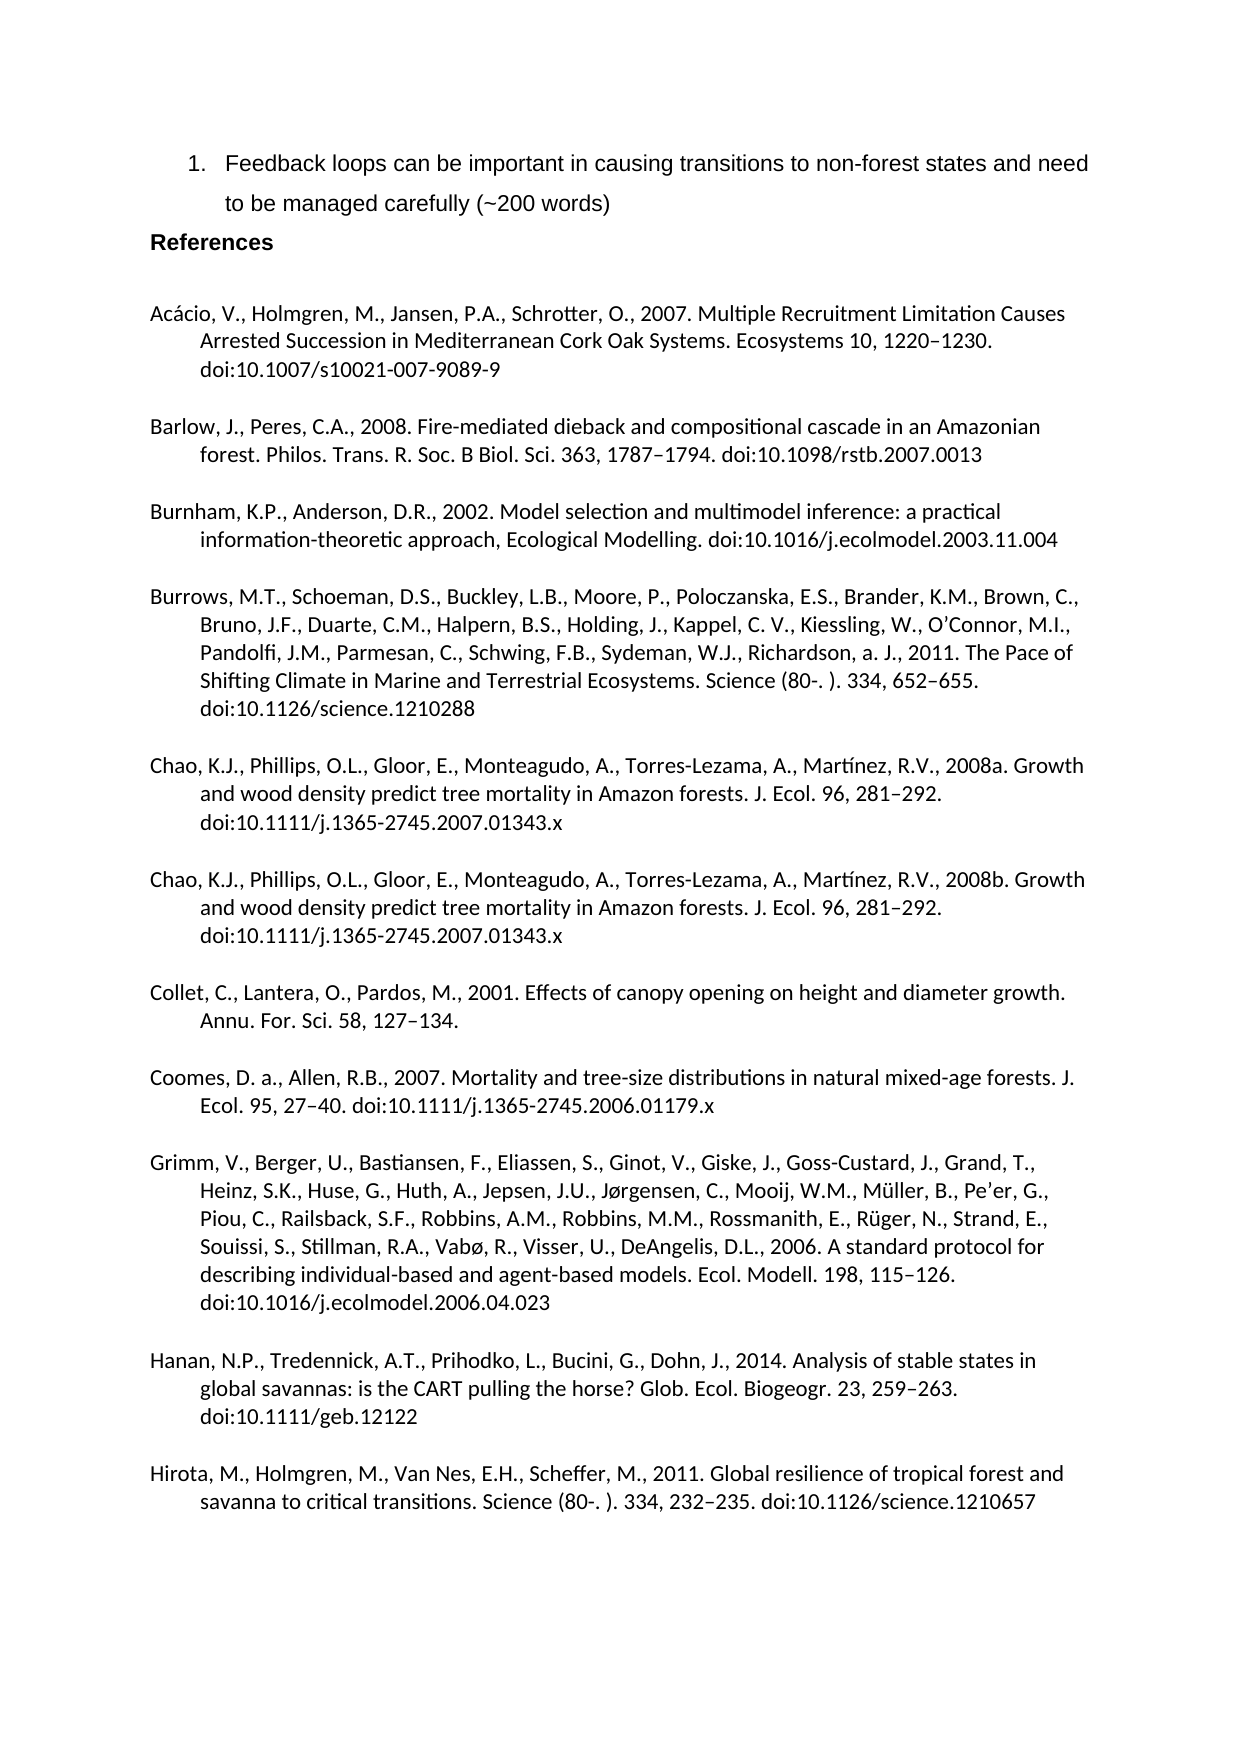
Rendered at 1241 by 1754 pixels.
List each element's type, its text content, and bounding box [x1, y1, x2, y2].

text Coomes, D. a., Allen, R.B., 2007. Mortality and tree-size distributions in natural mixed-age forests. J. Ecol. 95, 27–40. doi:10.1111/j.1365-2745.2006.01179.x [150, 1063, 1090, 1119]
text Acácio, V., Holmgren, M., Jansen, P.A., Schrotter, O., 2007. Multiple Recruitment Limitation Causes Arrested Succession in Mediterranean Cork Oak Systems. Ecosystems 10, 1220–1230. doi:10.1007/s10021-007-9089-9 [150, 298, 1090, 383]
text Chao, K.J., Phillips, O.L., Gloor, E., Monteagudo, A., Torres-Lezama, A., Martínez, R.V., 2008a. Growth and wood density predict tree mortality in Amazon forests. J. Ecol. 96, 281–292. doi:10.1111/j.1365-2745.2007.01343.x [150, 752, 1090, 836]
text Burnham, K.P., Anderson, D.R., 2002. Model selection and multimodel inference: a practical information-theoretic approach, Ecological Modelling. doi:10.1016/j.ecolmodel.2003.11.004 [150, 497, 1090, 553]
text Burrows, M.T., Schoeman, D.S., Buckley, L.B., Moore, P., Poloczanska, E.S., Brander, K.M., Brown, C., Bruno, J.F., Duarte, C.M., Halpern, B.S., Holding, J., Kappel, C. V., Kiessling, W., O’Connor, M.I., Pandolfi, J.M., Parmesan, C., Schwing, F.B., Sydeman, W.J., Richardson, a. J., 2011. The Pace of Shifting Climate in Marine and Terrestrial Ecosystems. Science (80-. ). 334, 652–655. doi:10.1126/science.1210288 [150, 582, 1090, 722]
text References [150, 229, 1090, 255]
text Hirota, M., Holmgren, M., Van Nes, E.H., Scheffer, M., 2011. Global resilience of tropical forest and savanna to critical transitions. Science (80-. ). 334, 232–235. doi:10.1126/science.1210657 [150, 1459, 1090, 1515]
text Chao, K.J., Phillips, O.L., Gloor, E., Monteagudo, A., Torres-Lezama, A., Martínez, R.V., 2008b. Growth and wood density predict tree mortality in Amazon forests. J. Ecol. 96, 281–292. doi:10.1111/j.1365-2745.2007.01343.x [150, 865, 1090, 949]
text Collet, C., Lantera, O., Pardos, M., 2001. Effects of canopy opening on height and diameter growth. Annu. For. Sci. 58, 127–134. [150, 978, 1090, 1034]
text Grimm, V., Berger, U., Bastiansen, F., Eliassen, S., Ginot, V., Giske, J., Goss-Custard, J., Grand, T., Heinz, S.K., Huse, G., Huth, A., Jepsen, J.U., Jørgensen, C., Mooij, W.M., Müller, B., Pe’er, G., Piou, C., Railsback, S.F., Robbins, A.M., Robbins, M.M., Rossmanith, E., Rüger, N., Strand, E., Souissi, S., Stillman, R.A., Vabø, R., Visser, U., DeAngelis, D.L., 2006. A standard protocol for describing individual-based and agent-based models. Ecol. Modell. 198, 115–126. doi:10.1016/j.ecolmodel.2006.04.023 [150, 1148, 1090, 1317]
list Feedback loops can be important in causing transitions to non-forest states and need to be managed carefully (~200 words) [187, 150, 1090, 216]
text Hanan, N.P., Tredennick, A.T., Prihodko, L., Bucini, G., Dohn, J., 2014. Analysis of stable states in global savannas: is the CART pulling the horse? Glob. Ecol. Biogeogr. 23, 259–263. doi:10.1111/geb.12122 [150, 1346, 1090, 1430]
text Barlow, J., Peres, C.A., 2008. Fire-mediated dieback and compositional cascade in an Amazonian forest. Philos. Trans. R. Soc. B Biol. Sci. 363, 1787–1794. doi:10.1098/rstb.2007.0013 [150, 412, 1090, 468]
